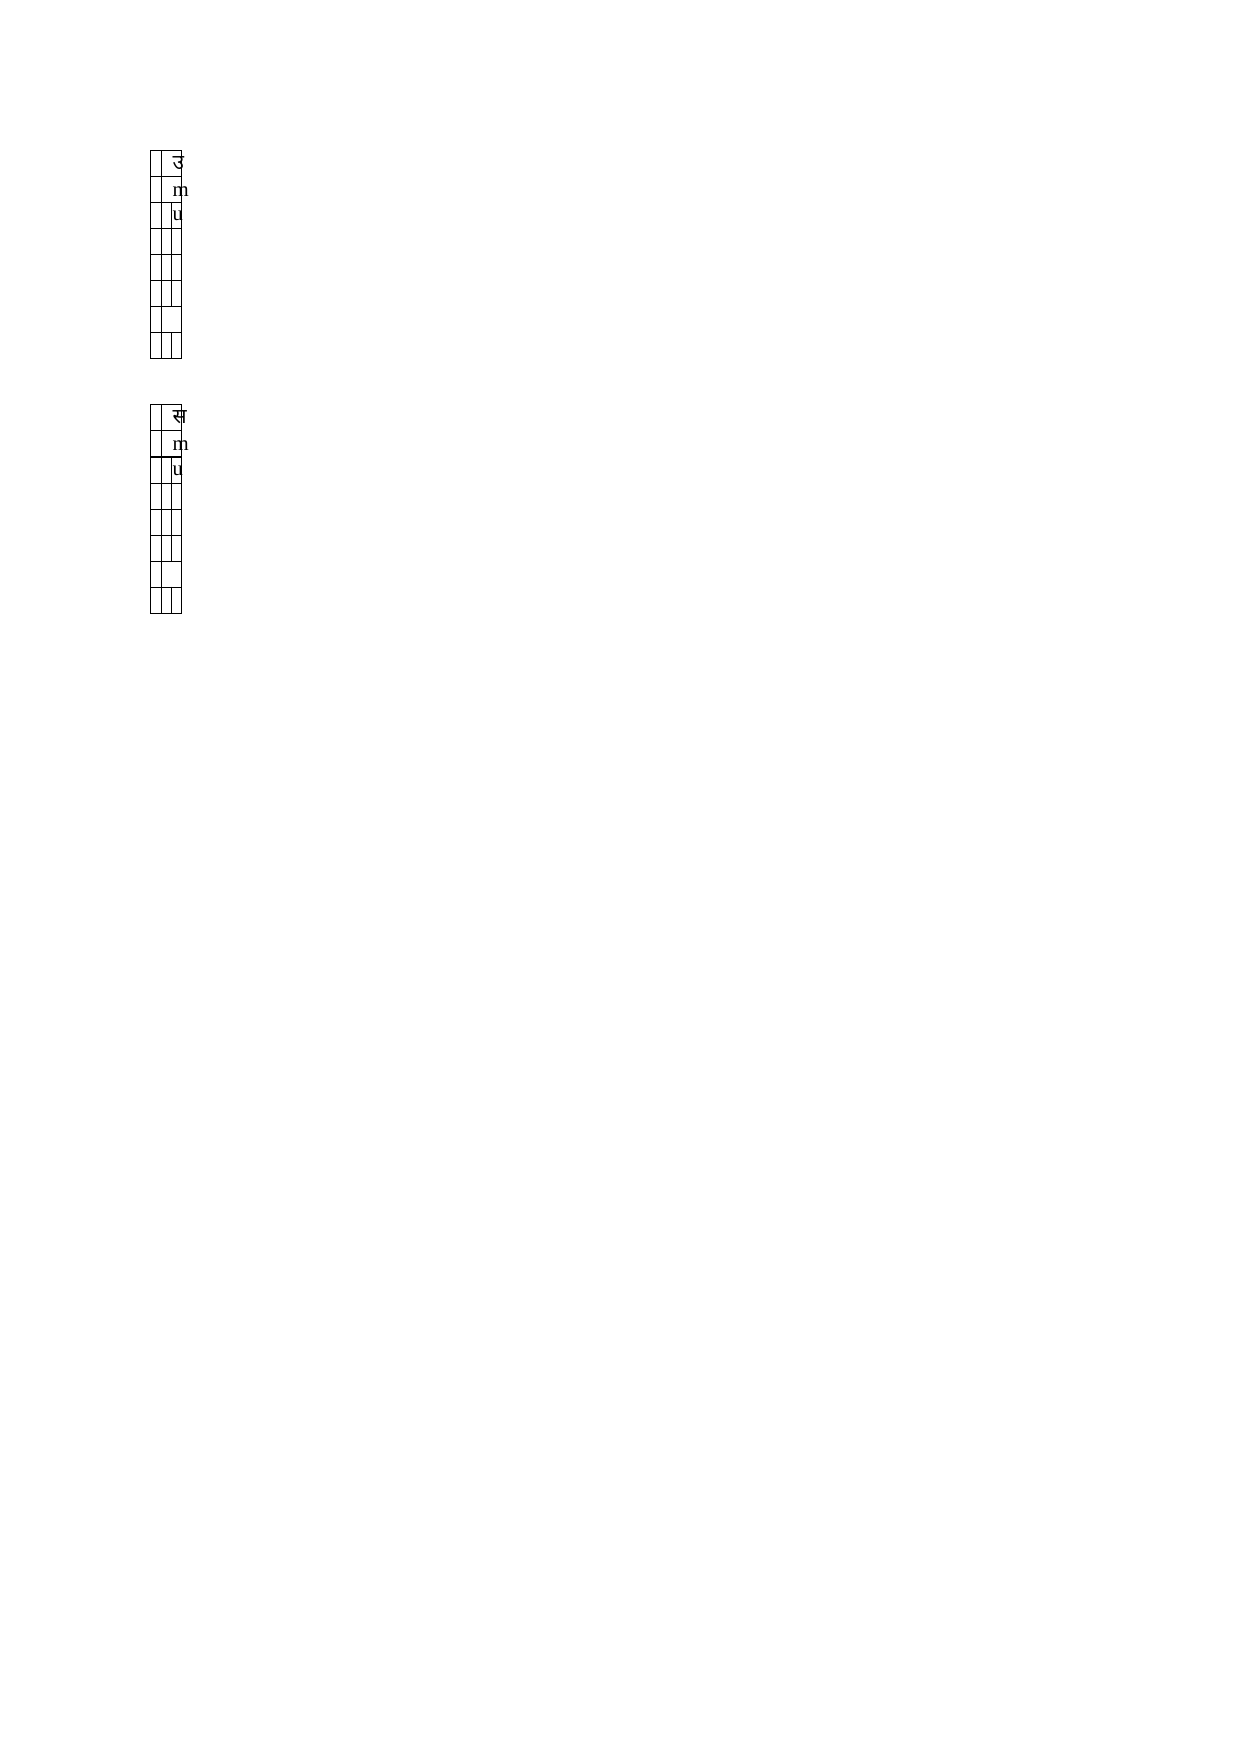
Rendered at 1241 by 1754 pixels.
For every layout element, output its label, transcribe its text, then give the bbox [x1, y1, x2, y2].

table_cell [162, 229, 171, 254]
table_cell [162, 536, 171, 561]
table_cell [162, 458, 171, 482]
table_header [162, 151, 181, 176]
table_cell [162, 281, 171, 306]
table_cell [162, 307, 181, 332]
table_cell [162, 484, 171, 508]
table_cell [162, 562, 181, 587]
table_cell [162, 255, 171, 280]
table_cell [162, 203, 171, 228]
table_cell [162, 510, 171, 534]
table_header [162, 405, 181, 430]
